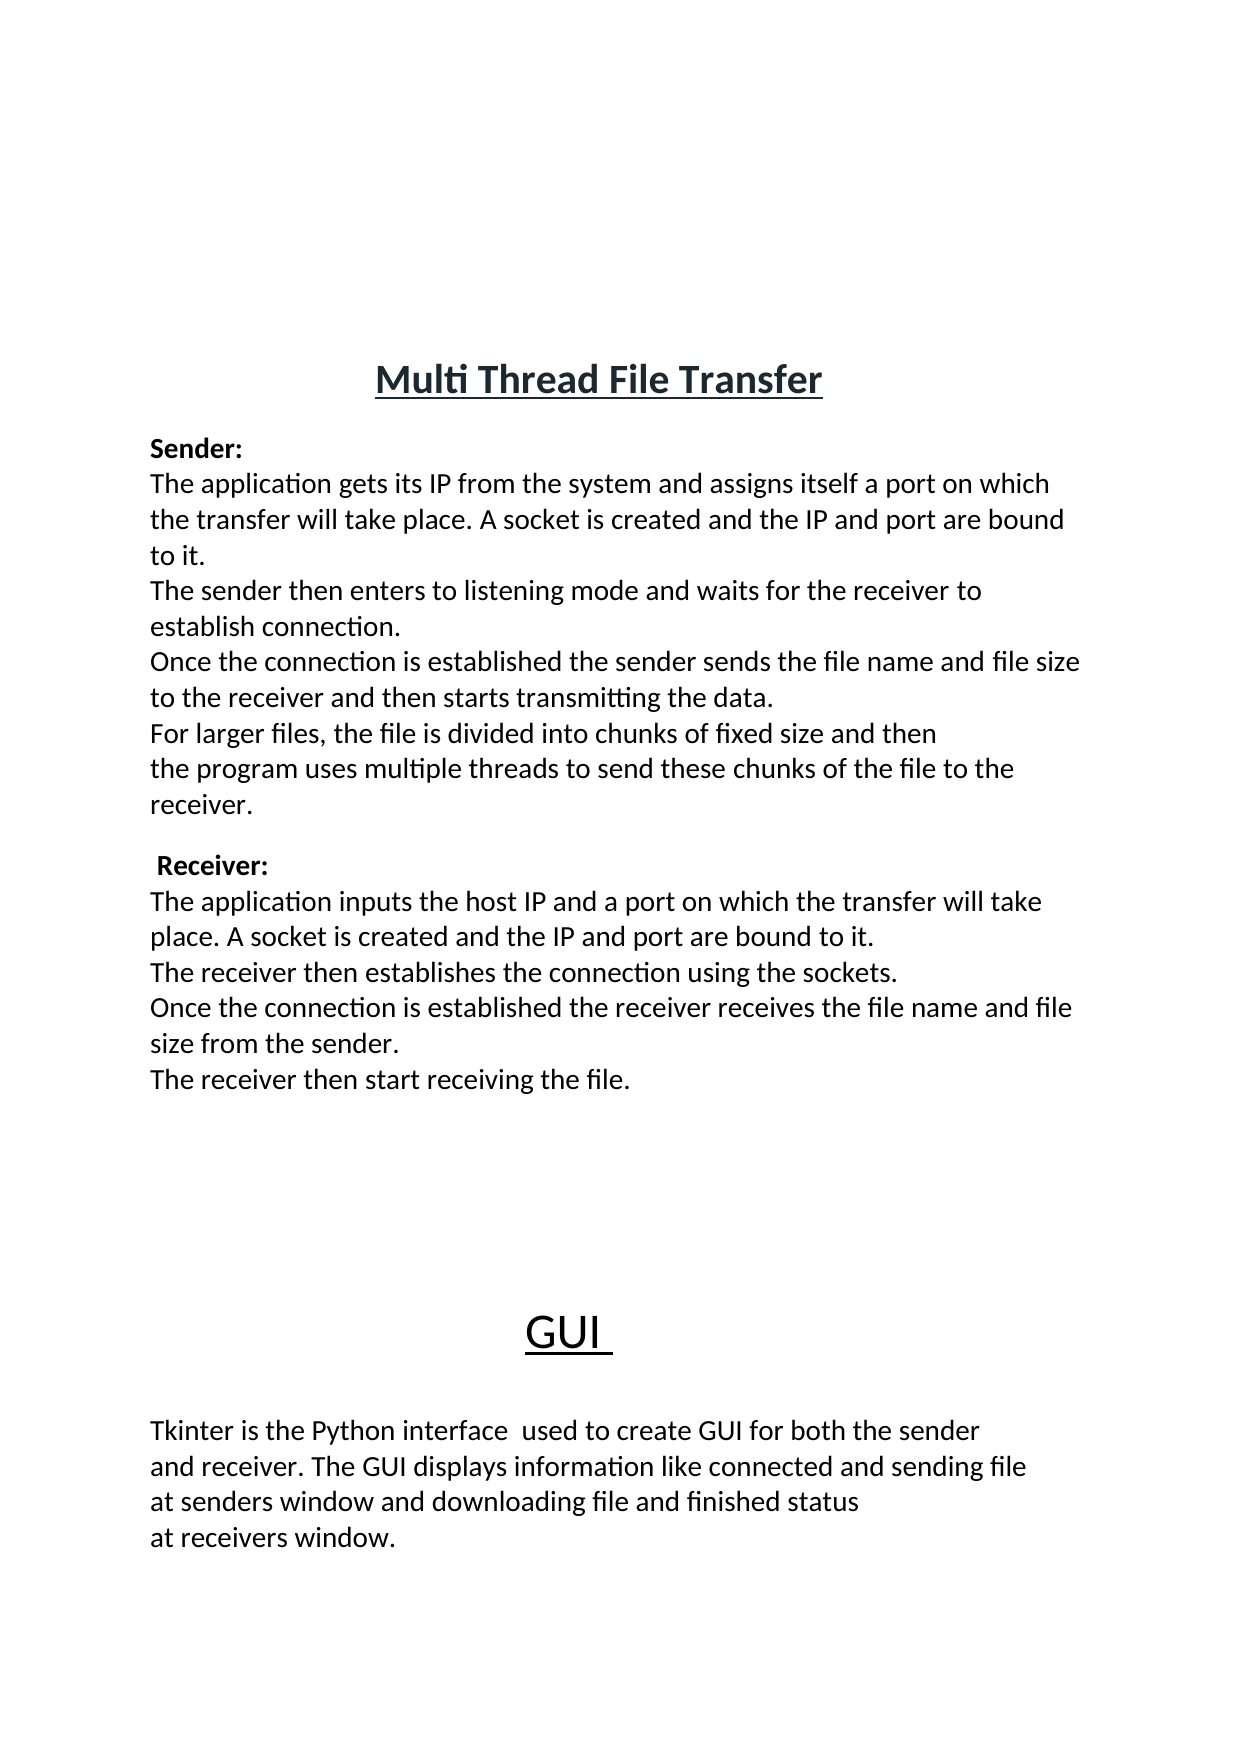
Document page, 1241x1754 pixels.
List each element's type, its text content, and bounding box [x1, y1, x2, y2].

text Once the connection is established the sender sends the file name and file size to the receiver and then starts transmitting the data. [150, 643, 1090, 715]
text Once the connection is established the receiver receives the file name and file size from the sender. [150, 989, 1090, 1061]
text For larger files, the file is divided into chunks of fixed size and then the program uses multiple threads to send these chunks of the file to the receiver. [150, 715, 1090, 822]
text The sender then enters to listening mode and waits for the receiver to establish connection. [150, 572, 1090, 643]
text Tkinter is the Python interface used to create GUI for both the sender and receiver. The GUI displays information like connected and sending file at senders window and downloading file and finished status at receivers window. [150, 1412, 1090, 1554]
text Multi Thread File Transfer [300, 353, 1090, 404]
text The receiver then establishes the connection using the sockets. [150, 954, 1090, 989]
text Receiver: [150, 847, 1090, 883]
text The receiver then start receiving the file. [150, 1061, 1090, 1096]
text The application gets its IP from the system and assigns itself a port on which the transfer will take place. A socket is created and the IP and port are bound to it. [150, 465, 1090, 572]
text Sender: [150, 430, 1090, 465]
text GUI [450, 1300, 1090, 1361]
text The application inputs the host IP and a port on which the transfer will take place. A socket is created and the IP and port are bound to it. [150, 883, 1090, 954]
